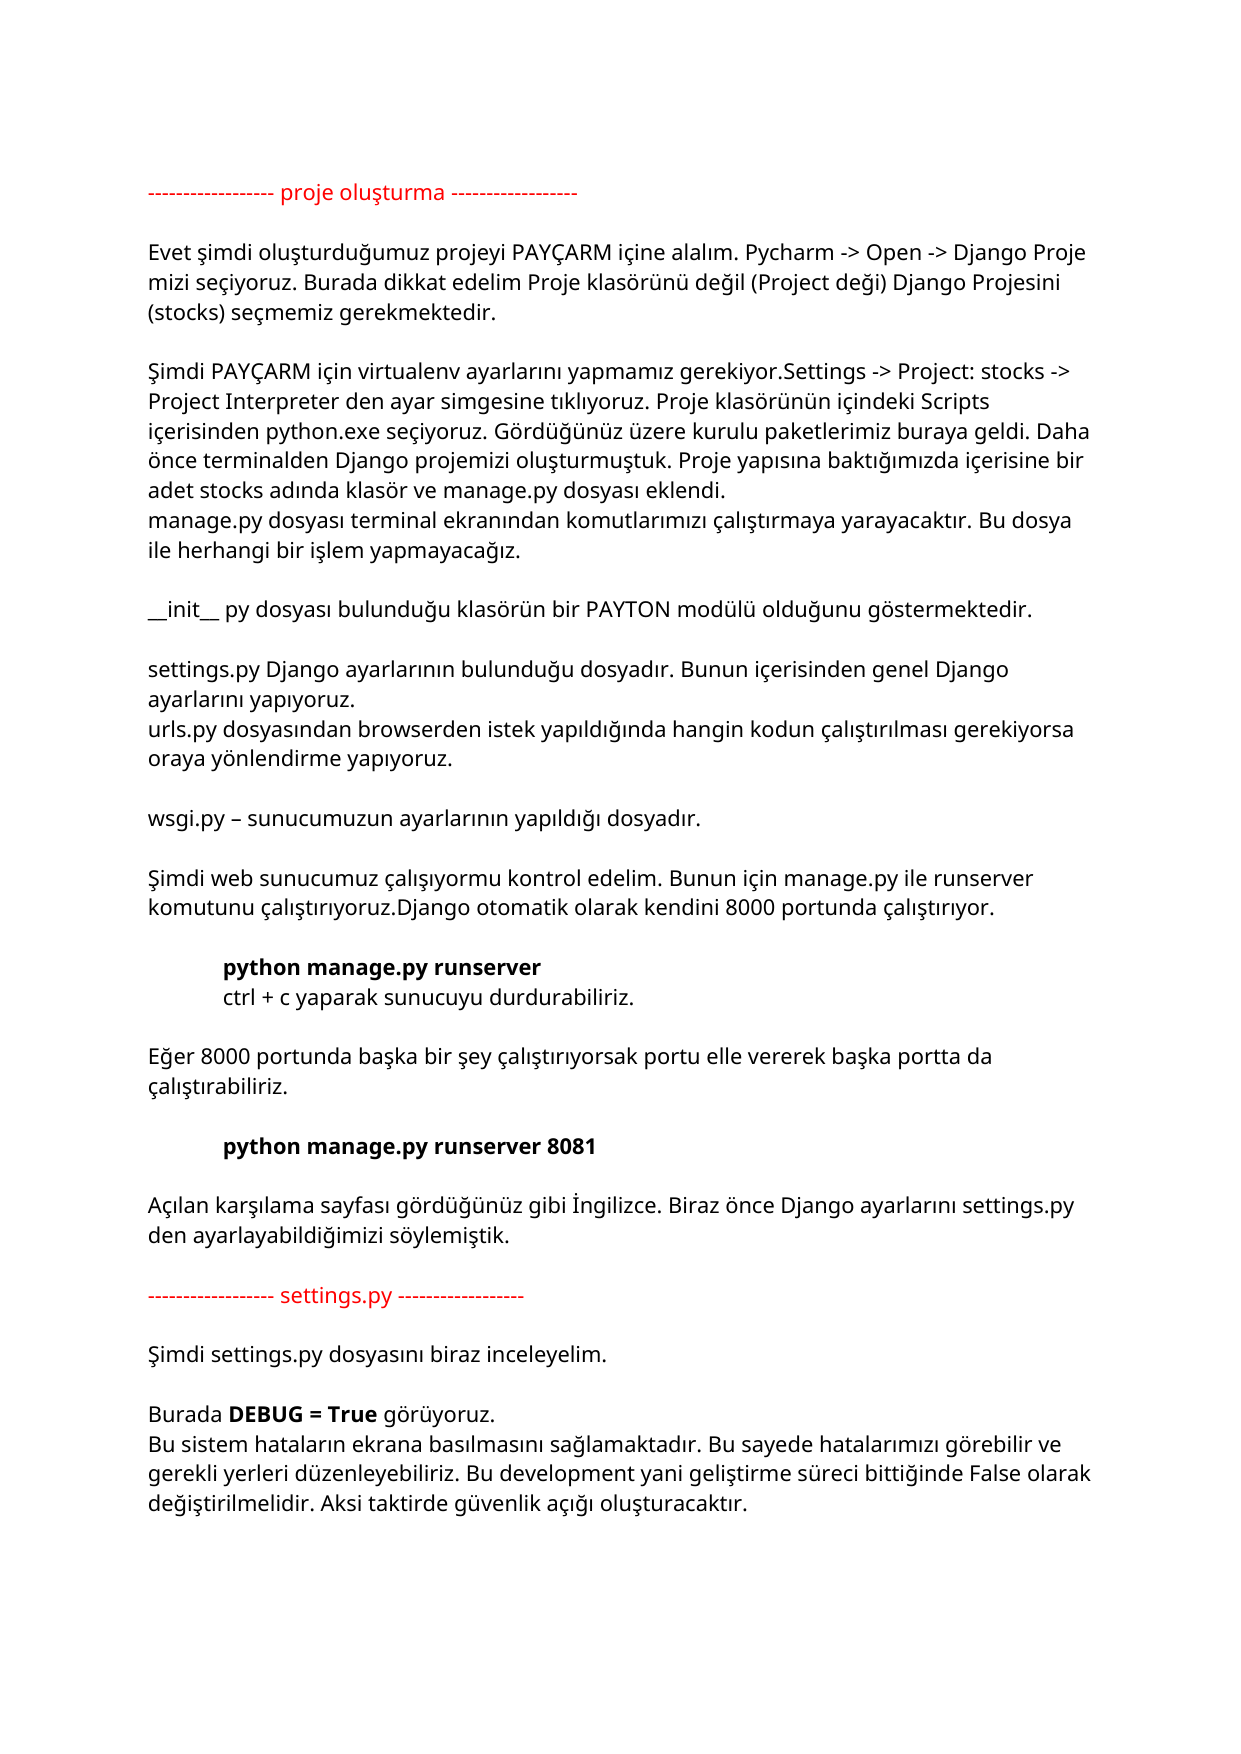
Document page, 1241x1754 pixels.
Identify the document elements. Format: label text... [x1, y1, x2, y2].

text Evet şimdi oluşturduğumuz projeyi PAYÇARM içine alalım. Pycharm -> Open -> Django Proje mizi seçiyoruz. Burada dikkat edelim Proje klasörünü değil (Project deği) Django Projesini (stocks) seçmemiz gerekmektedir. [148, 237, 1093, 326]
text Açılan karşılama sayfası gördüğünüz gibi İngilizce. Biraz önce Django ayarlarını settings.py den ayarlayabildiğimizi söylemiştik. [148, 1190, 1093, 1250]
text wsgi.py – sunucumuzun ayarlarının yapıldığı dosyadır. [148, 803, 1093, 833]
text Bu sistem hataların ekrana basılmasını sağlamaktadır. Bu sayede hatalarımızı görebilir ve gerekli yerleri düzenleyebiliriz. Bu development yani geliştirme süreci bittiğinde False olarak değiştirilmelidir. Aksi taktirde güvenlik açığı oluşturacaktır. [148, 1429, 1093, 1518]
text python manage.py runserver 8081 [148, 1131, 1093, 1161]
text Eğer 8000 portunda başka bir şey çalıştırıyorsak portu elle vererek başka portta da çalıştırabiliriz. [148, 1041, 1093, 1101]
text ctrl + c yaparak sunucuyu durdurabiliriz. [148, 982, 1093, 1012]
text Şimdi web sunucumuz çalışıyormu kontrol edelim. Bunun için manage.py ile runserver komutunu çalıştırıyoruz.Django otomatik olarak kendini 8000 portunda çalıştırıyor. [148, 863, 1093, 922]
text ------------------ settings.py ------------------ [148, 1280, 1093, 1309]
text Burada DEBUG = True görüyoruz. [148, 1399, 1093, 1429]
text ------------------ proje oluşturma ------------------ [148, 177, 1093, 207]
text __init__ py dosyası bulunduğu klasörün bir PAYTON modülü olduğunu göstermektedir. [148, 594, 1093, 624]
text settings.py Django ayarlarının bulunduğu dosyadır. Bunun içerisinden genel Django ayarlarını yapıyoruz. [148, 654, 1093, 714]
text Şimdi settings.py dosyasını biraz inceleyelim. [148, 1339, 1093, 1369]
text Şimdi PAYÇARM için virtualenv ayarlarını yapmamız gerekiyor.Settings -> Project: stocks -> Project Interpreter den ayar simgesine tıklıyoruz. Proje klasörünün içindeki Scripts içerisinden python.exe seçiyoruz. Gördüğünüz üzere kurulu paketlerimiz buraya geldi. Daha önce terminalden Django projemizi oluşturmuştuk. Proje yapısına baktığımızda içerisine bir adet stocks adında klasör ve manage.py dosyası eklendi. [148, 356, 1093, 505]
text urls.py dosyasından browserden istek yapıldığında hangin kodun çalıştırılması gerekiyorsa oraya yönlendirme yapıyoruz. [148, 714, 1093, 773]
text manage.py dosyası terminal ekranından komutlarımızı çalıştırmaya yarayacaktır. Bu dosya ile herhangi bir işlem yapmayacağız. [148, 505, 1093, 565]
text python manage.py runserver [148, 952, 1093, 982]
